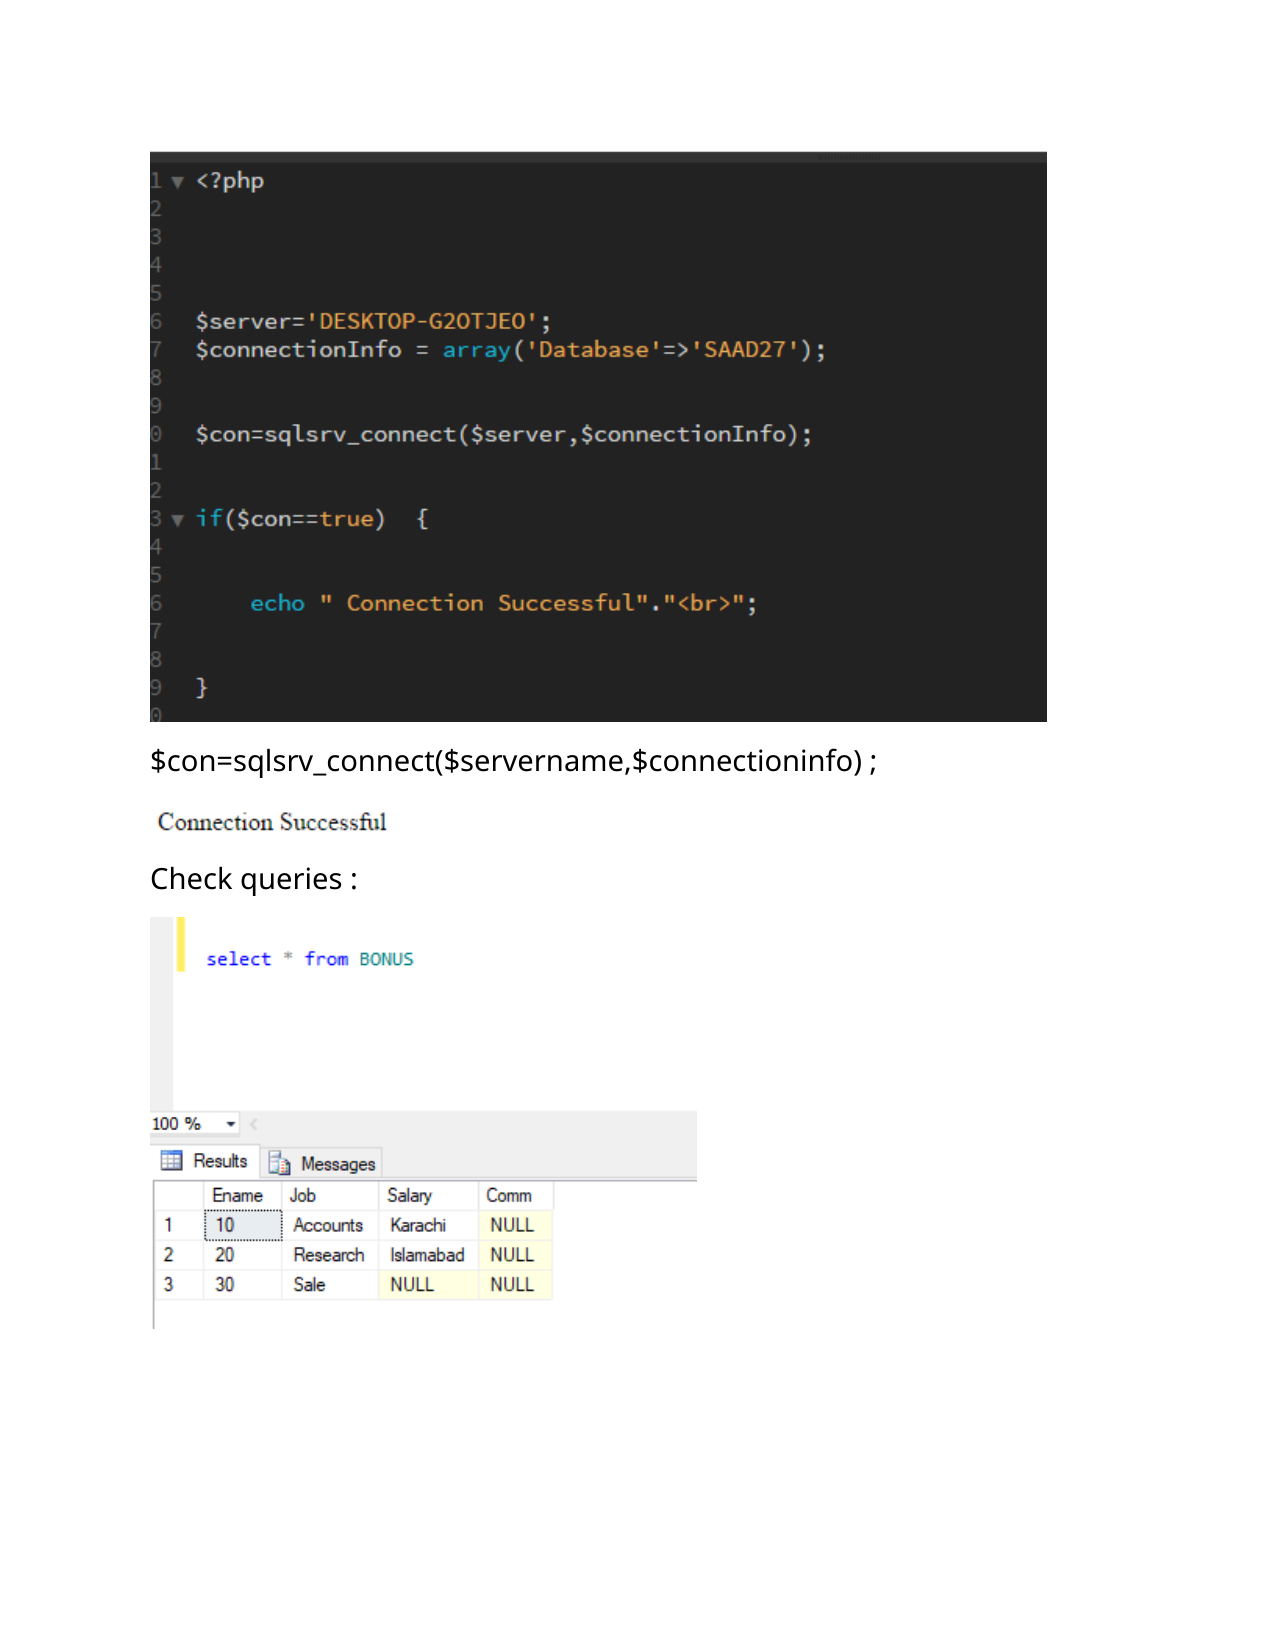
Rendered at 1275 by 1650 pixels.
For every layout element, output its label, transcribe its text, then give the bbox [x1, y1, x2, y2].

picture [150, 150, 1047, 722]
text $con=sqlsrv_connect($servername,$connectioninfo) ; [150, 741, 1125, 780]
picture [150, 917, 697, 1329]
picture [150, 800, 452, 840]
text Check queries : [150, 858, 1125, 898]
